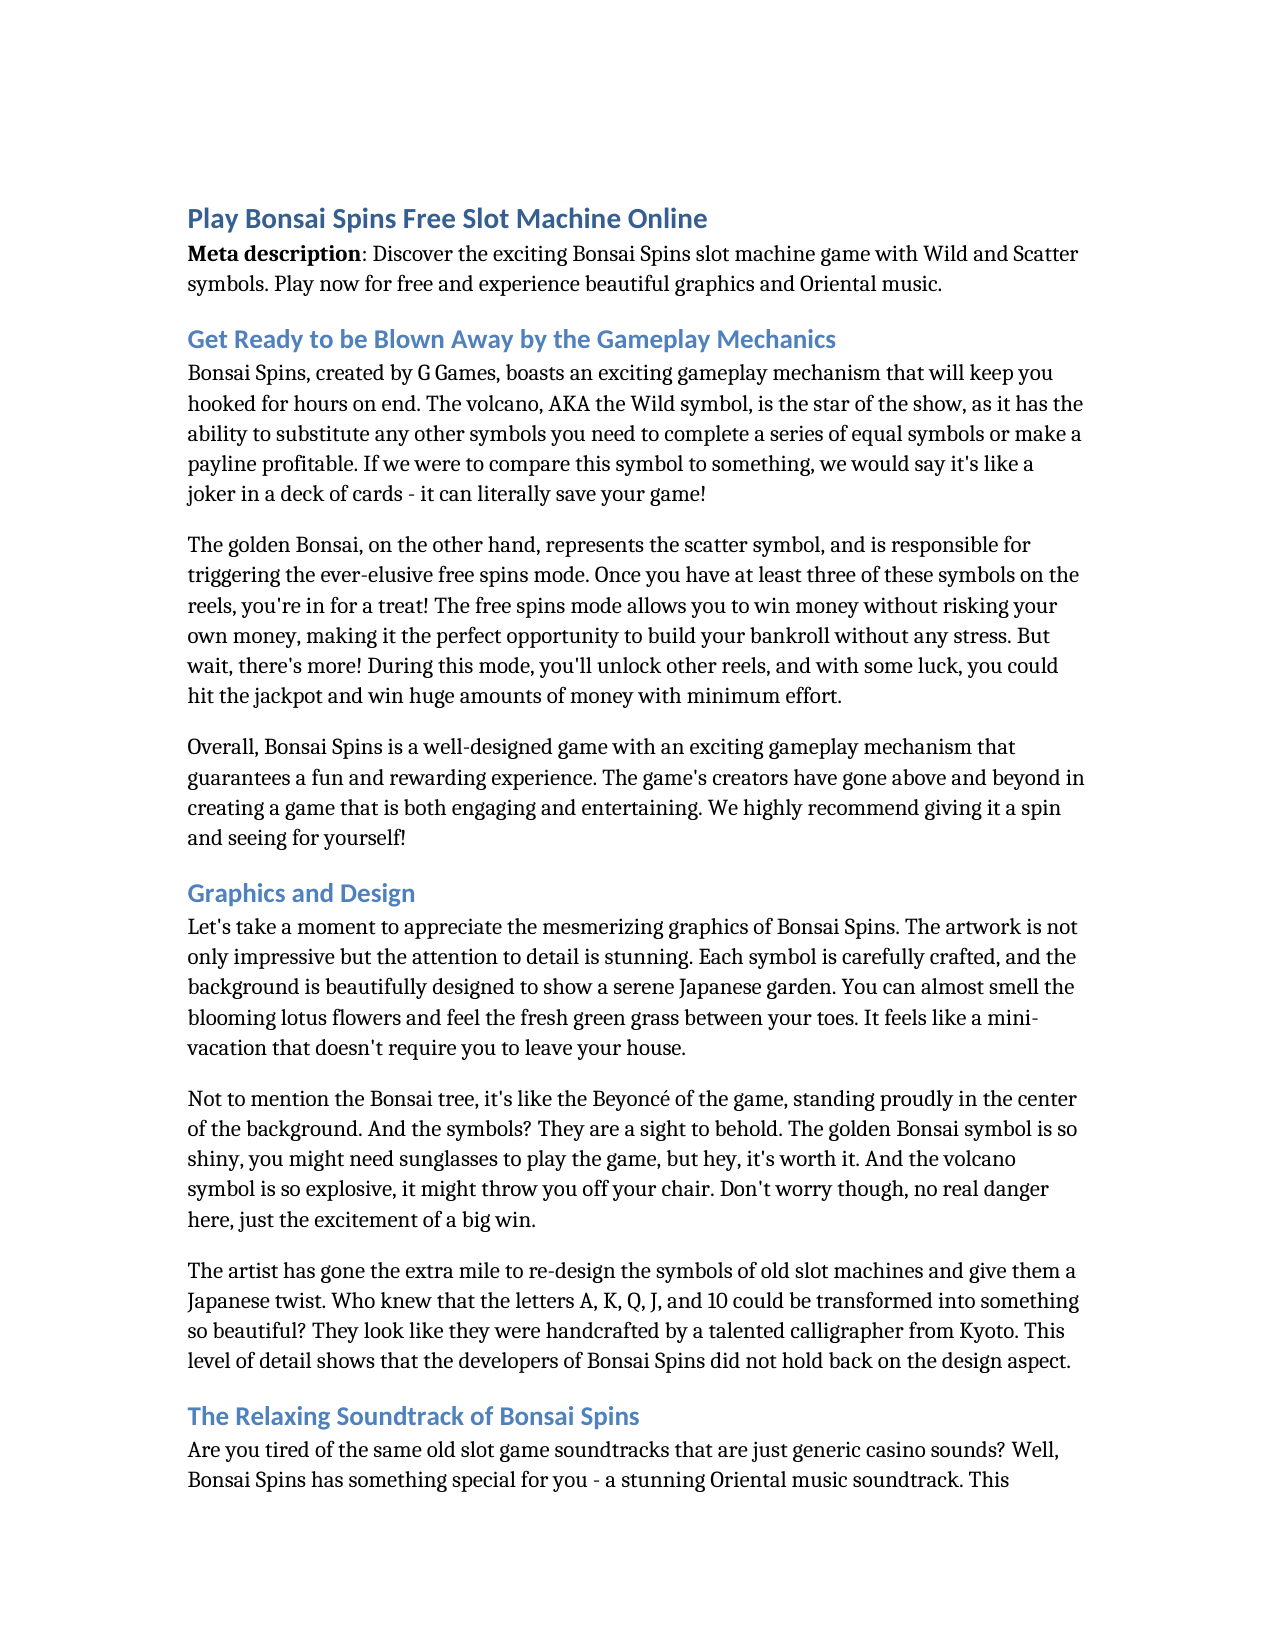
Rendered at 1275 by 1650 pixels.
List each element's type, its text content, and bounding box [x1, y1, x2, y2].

text Let's take a moment to appreciate the mesmerizing graphics of Bonsai Spins. The artwork is not only impressive but the attention to detail is stunning. Each symbol is carefully crafted, and the background is beautifully designed to show a serene Japanese garden. You can almost smell the blooming lotus flowers and feel the fresh green grass between your toes. It feels like a mini-vacation that doesn't require you to leave your house. [187, 914, 1087, 1061]
text The artist has gone the extra mile to re-design the symbols of old slot machines and give them a Japanese twist. Who knew that the letters A, K, Q, J, and 10 could be transformed into something so beautiful? They look like they were handcrafted by a talented calligrapher from Kyoto. This level of detail shows that the developers of Bonsai Spins did not hold back on the design aspect. [187, 1257, 1087, 1374]
text Overall, Bonsai Spins is a well-designed game with an exciting gameplay mechanism that guarantees a fun and rewarding experience. The game's creators have gone above and beyond in creating a game that is both engaging and entertaining. We highly recommend giving it a spin and seeing for yourself! [187, 734, 1087, 851]
text The golden Bonsai, on the other hand, represents the scatter symbol, and is responsible for triggering the ever-elusive free spins mode. Once you have at least three of these symbols on the reels, you're in for a treat! The free spins mode allows you to win money without risking your own money, making it the perfect opportunity to build your bankroll without any stress. But wait, there's more! During this mode, you'll unlock other reels, and with some luck, you could hit the jackpot and win huge amounts of money with minimum effort. [187, 532, 1087, 709]
subtitle The Relaxing Soundtrack of Bonsai Spins [187, 1399, 1087, 1432]
text Bonsai Spins, created by G Games, boasts an exciting gameplay mechanism that will keep you hooked for hours on end. The volcano, AKA the Wild symbol, is the star of the show, as it has the ability to substitute any other symbols you need to complete a series of equal symbols or make a payline profitable. If we were to compare this symbol to something, we would say it's like a joker in a deck of cards - it can literally save your game! [187, 360, 1087, 507]
subtitle Graphics and Design [187, 876, 1087, 909]
subtitle Play Bonsai Spins Free Slot Machine Online [187, 200, 1087, 236]
subtitle Get Ready to be Blown Away by the Gameplay Mechanics [187, 322, 1087, 355]
text Meta description: Discover the exciting Bonsai Spins slot machine game with Wild and Scatter symbols. Play now for free and experience beautiful graphics and Oriental music. [187, 241, 1087, 297]
text Not to mention the Bonsai tree, it's like the Beyoncé of the game, standing proudly in the center of the background. And the symbols? They are a sight to behold. The golden Bonsai symbol is so shiny, you might need sunglasses to play the game, but hey, it's worth it. And the volcano symbol is so explosive, it might throw you off your chair. Don't worry though, no real danger here, just the excitement of a big win. [187, 1086, 1087, 1233]
